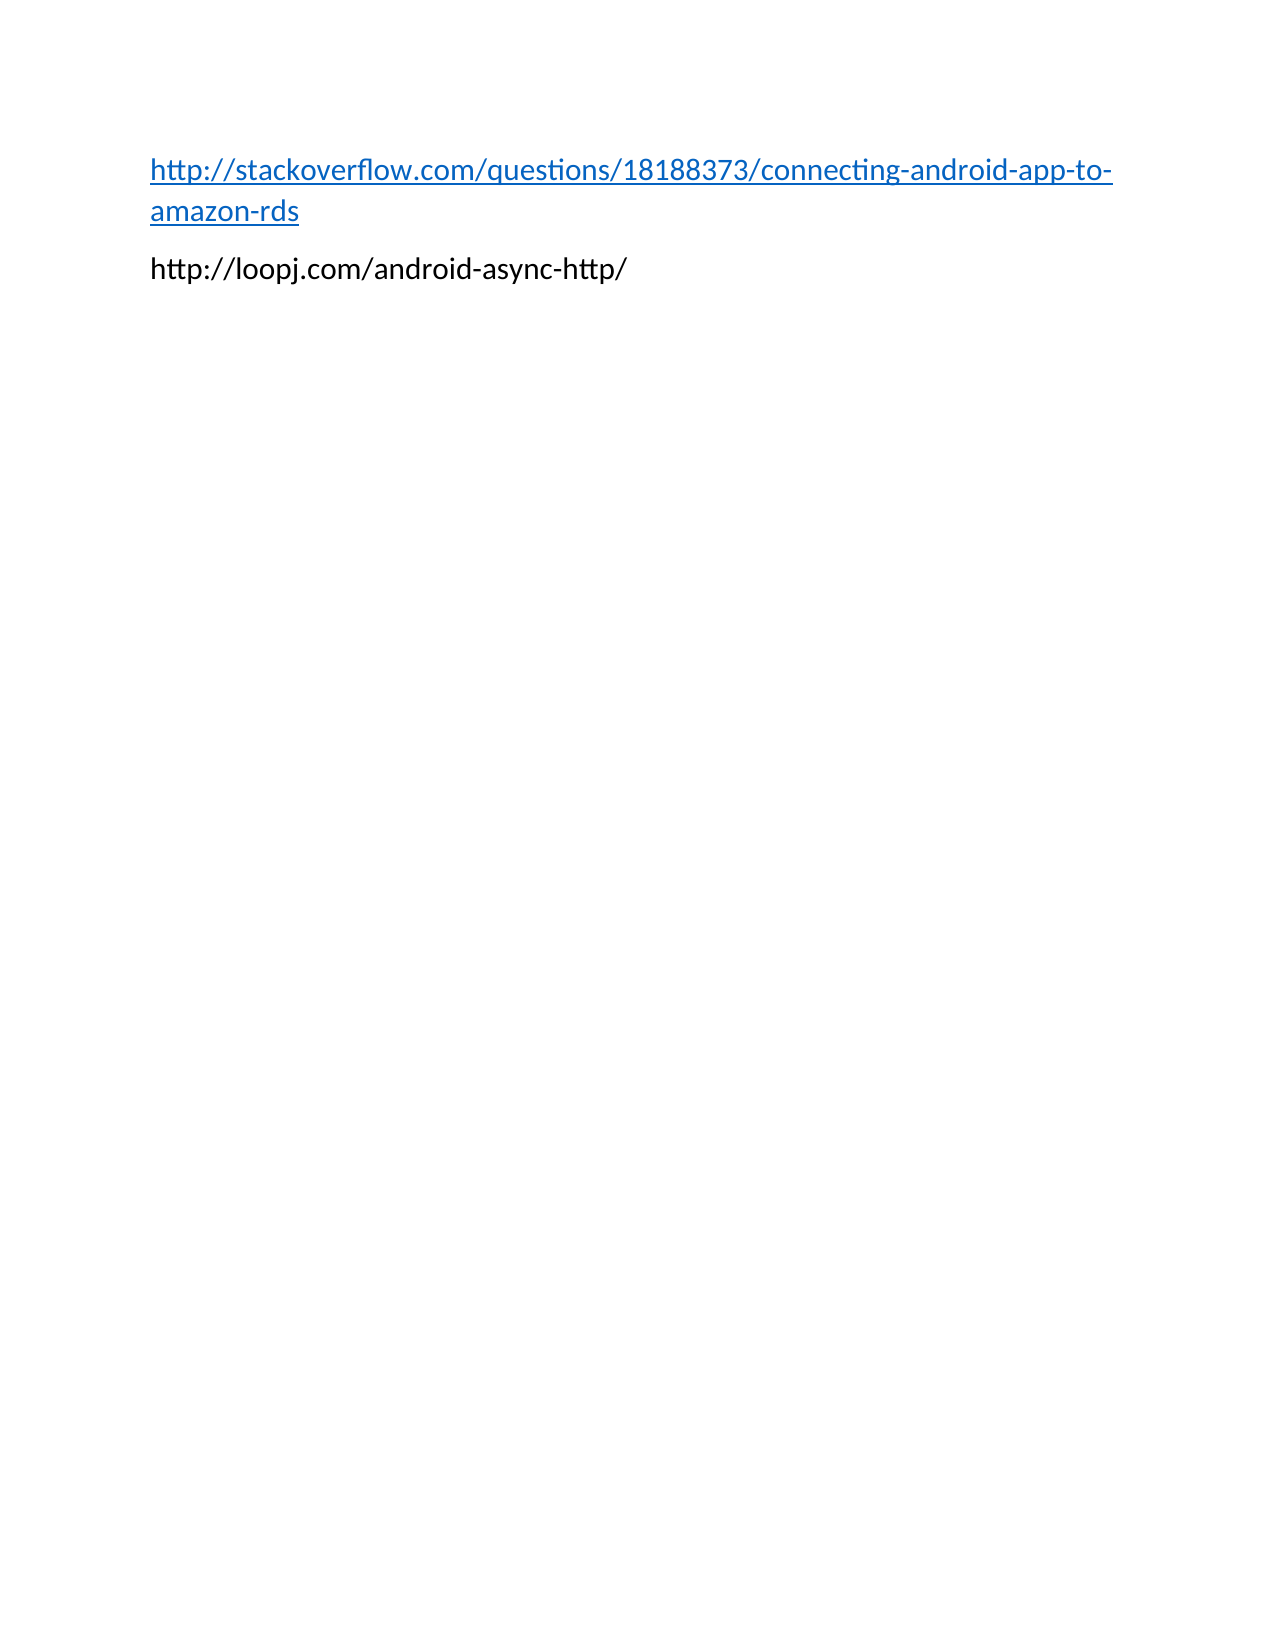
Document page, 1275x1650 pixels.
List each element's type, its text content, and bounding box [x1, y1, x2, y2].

text http://stackoverflow.com/questions/18188373/connecting-android-app-to-amazon-rds [150, 150, 1125, 229]
text http://loopj.com/android-async-http/ [150, 249, 1125, 287]
